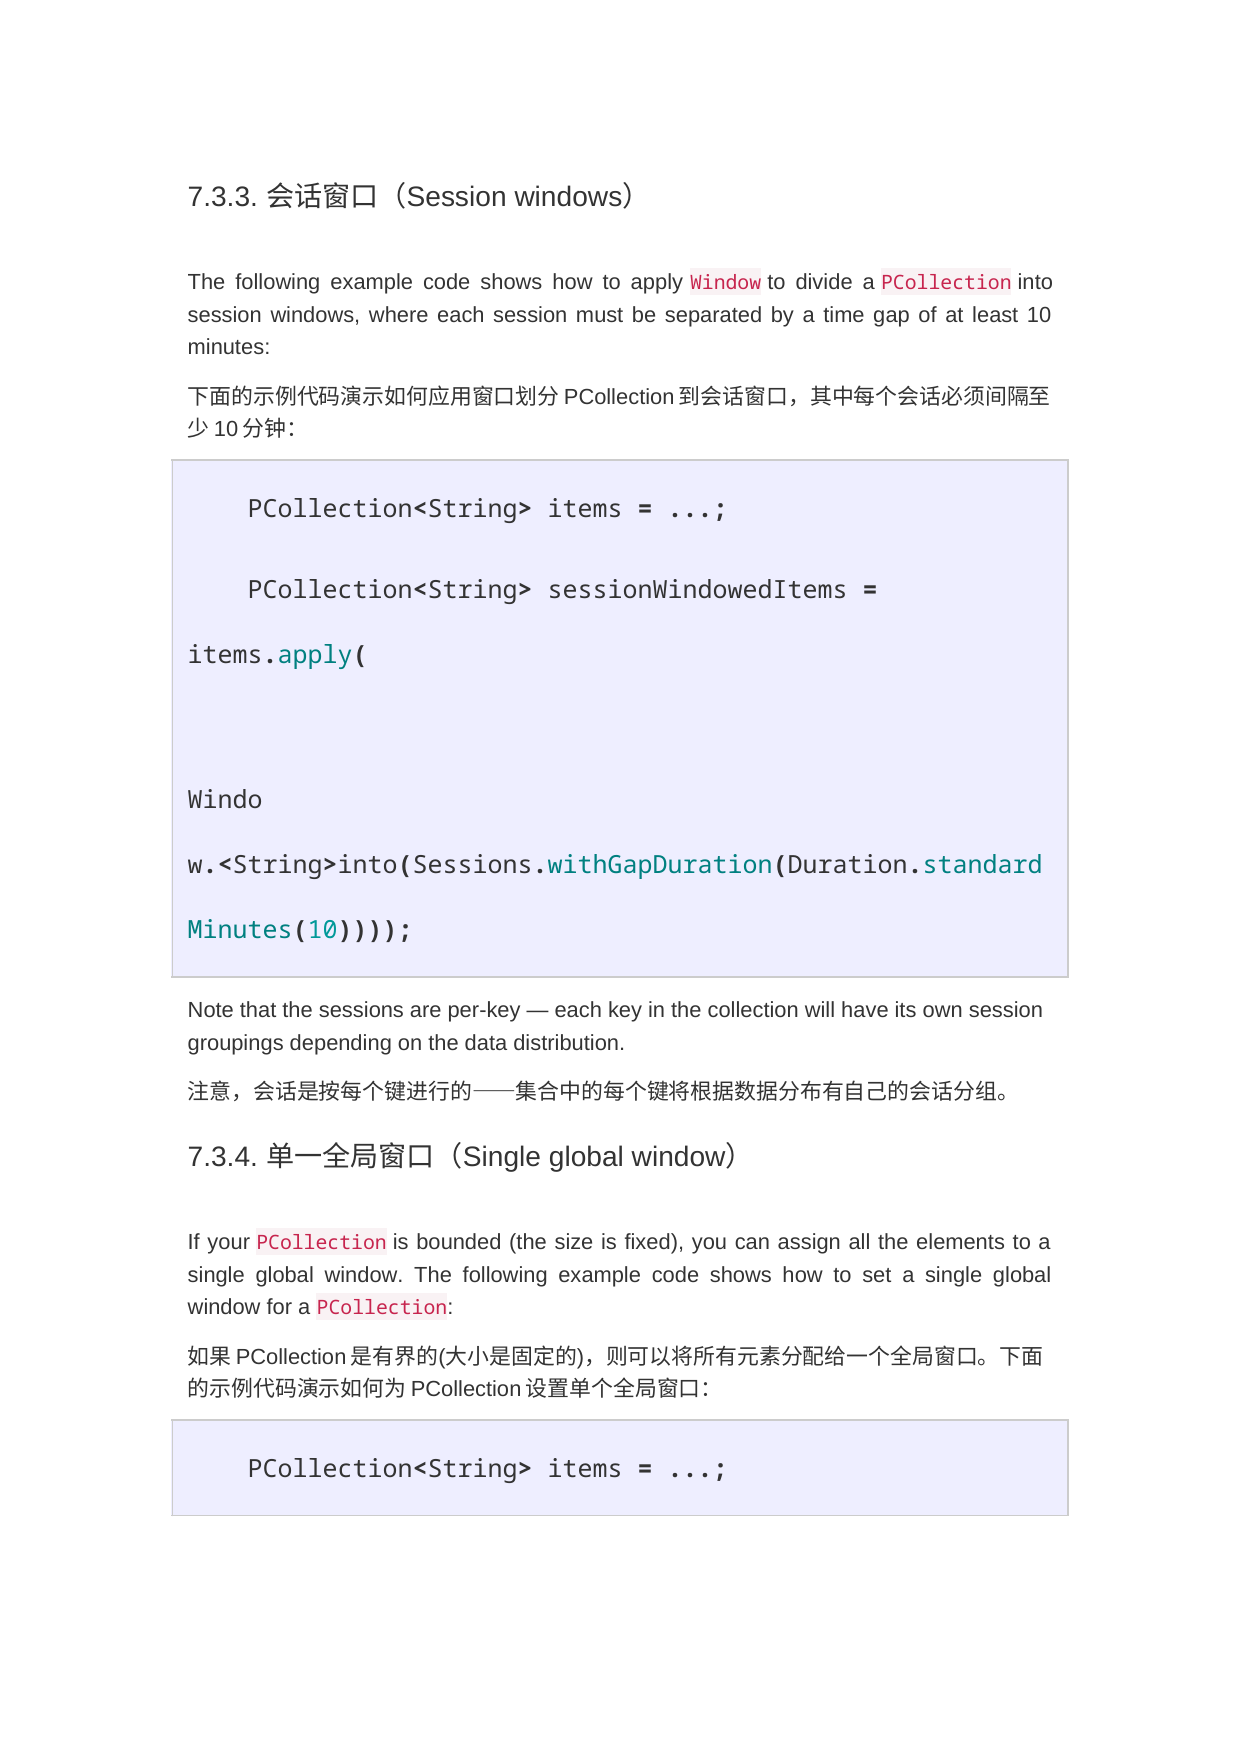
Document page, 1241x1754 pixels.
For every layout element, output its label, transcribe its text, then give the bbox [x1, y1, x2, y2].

text Note that the sessions are per-key — each key in the collection will have its own session groupings depending on the data distribution. [187, 993, 1053, 1058]
text 下面的示例代码演示如何应用窗口划分PCollection到会话窗口，其中每个会话必须间隔至少10分钟： [187, 378, 1053, 443]
text PCollection<String> items = ...; [173, 1421, 1067, 1515]
text Window.<String>into(Sessions.withGapDuration(Duration.standardMinutes(10)))); [173, 685, 1067, 976]
text 如果PCollection是有界的(大小是固定的)，则可以将所有元素分配给一个全局窗口。下面的示例代码演示如何为PCollection设置单个全局窗口： [187, 1338, 1053, 1403]
text PCollection<String> sessionWindowedItems = items.apply( [173, 540, 1067, 685]
text 注意，会话是按每个键进行的——集合中的每个键将根据数据分布有自己的会话分组。 [187, 1074, 1053, 1106]
text The following example code shows how to apply Window to divide a PCollection into session windows, where each session must be separated by a time gap of at least 10 minutes: [187, 265, 1053, 363]
text PCollection<String> items = ...; [173, 461, 1067, 540]
subtitle 7.3.4. 单一全局窗口（Single global window） [187, 1122, 1053, 1187]
subtitle 7.3.3. 会话窗口（Session windows） [187, 162, 1053, 227]
text If your PCollection is bounded (the size is fixed), you can assign all the elements to a single global window. The following example code shows how to set a single global window for a PCollection: [187, 1225, 1053, 1323]
